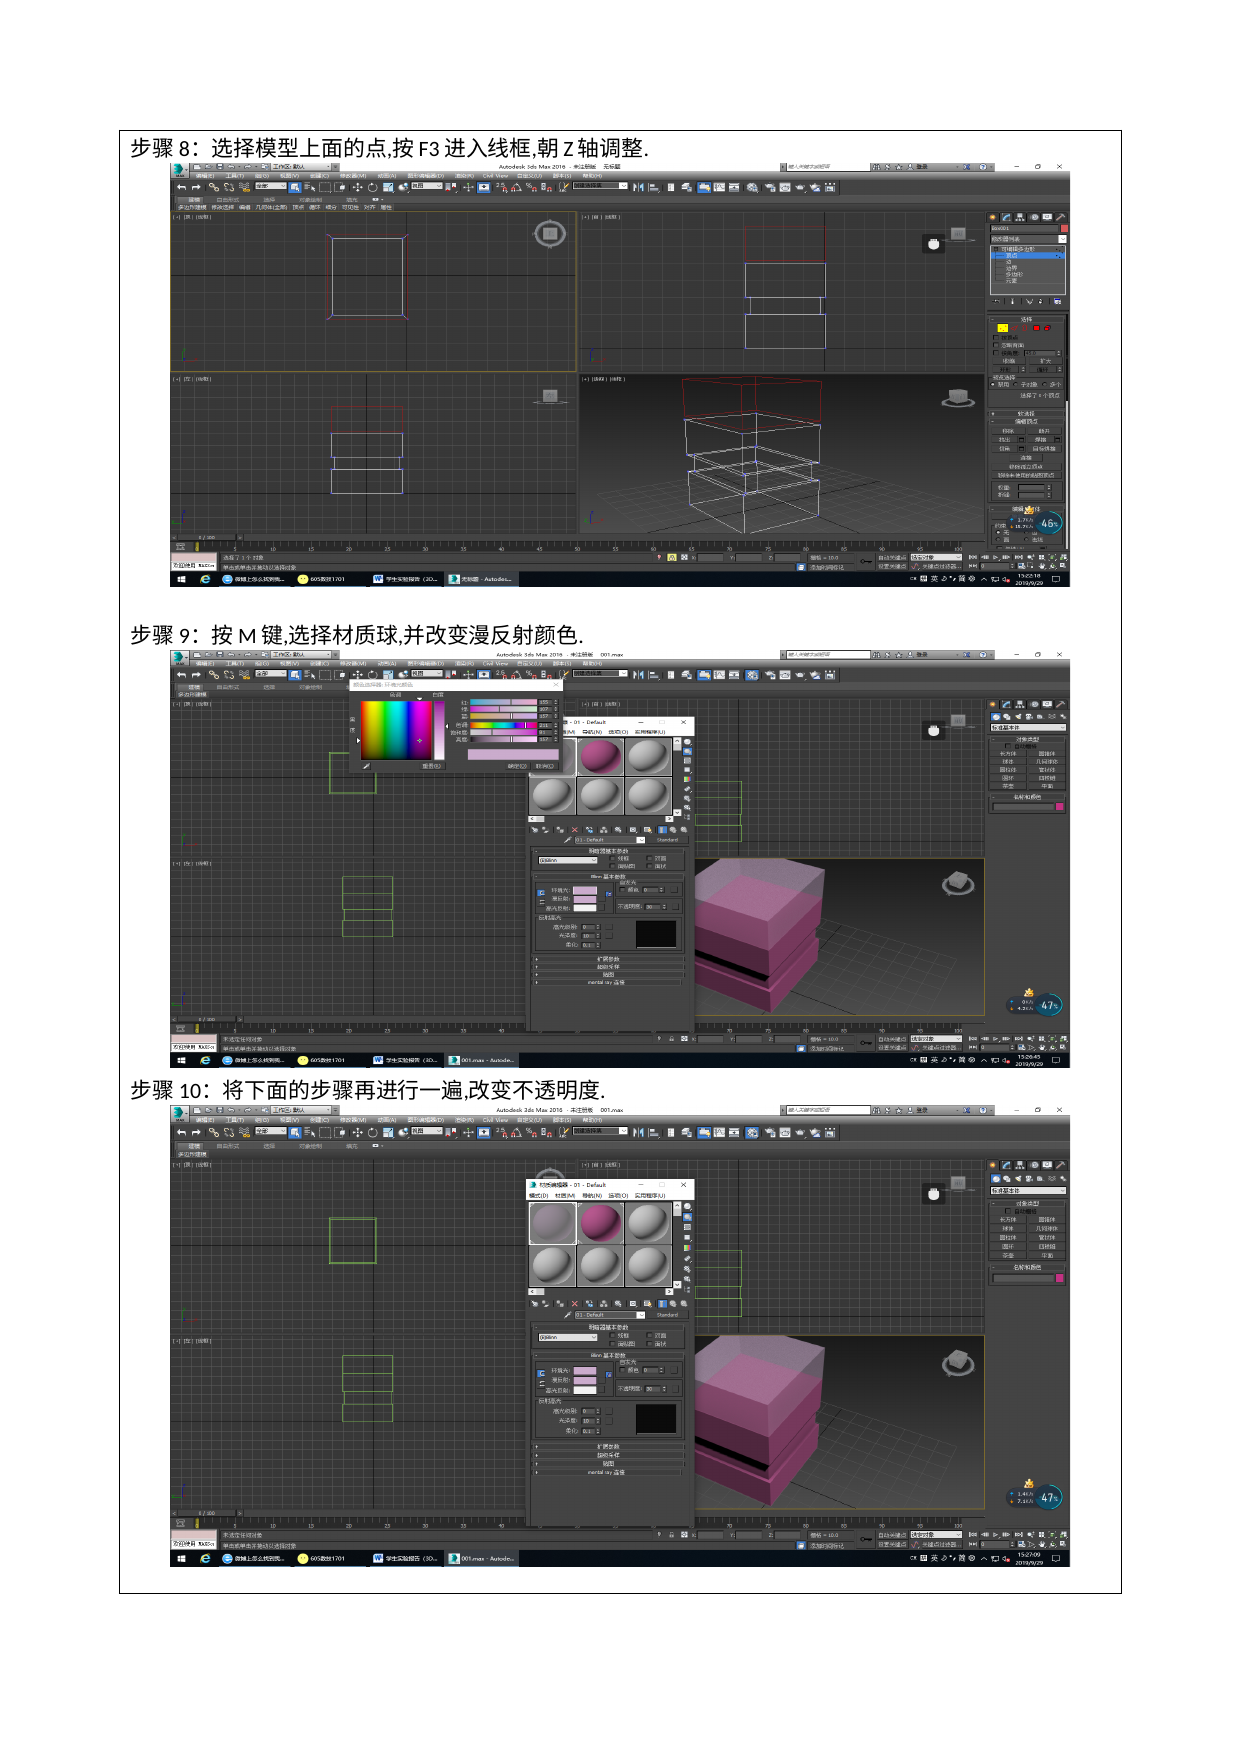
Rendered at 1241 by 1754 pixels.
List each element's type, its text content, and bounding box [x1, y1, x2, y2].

picture [170, 1105, 1071, 1567]
picture [170, 163, 1071, 587]
picture [170, 650, 1071, 1068]
